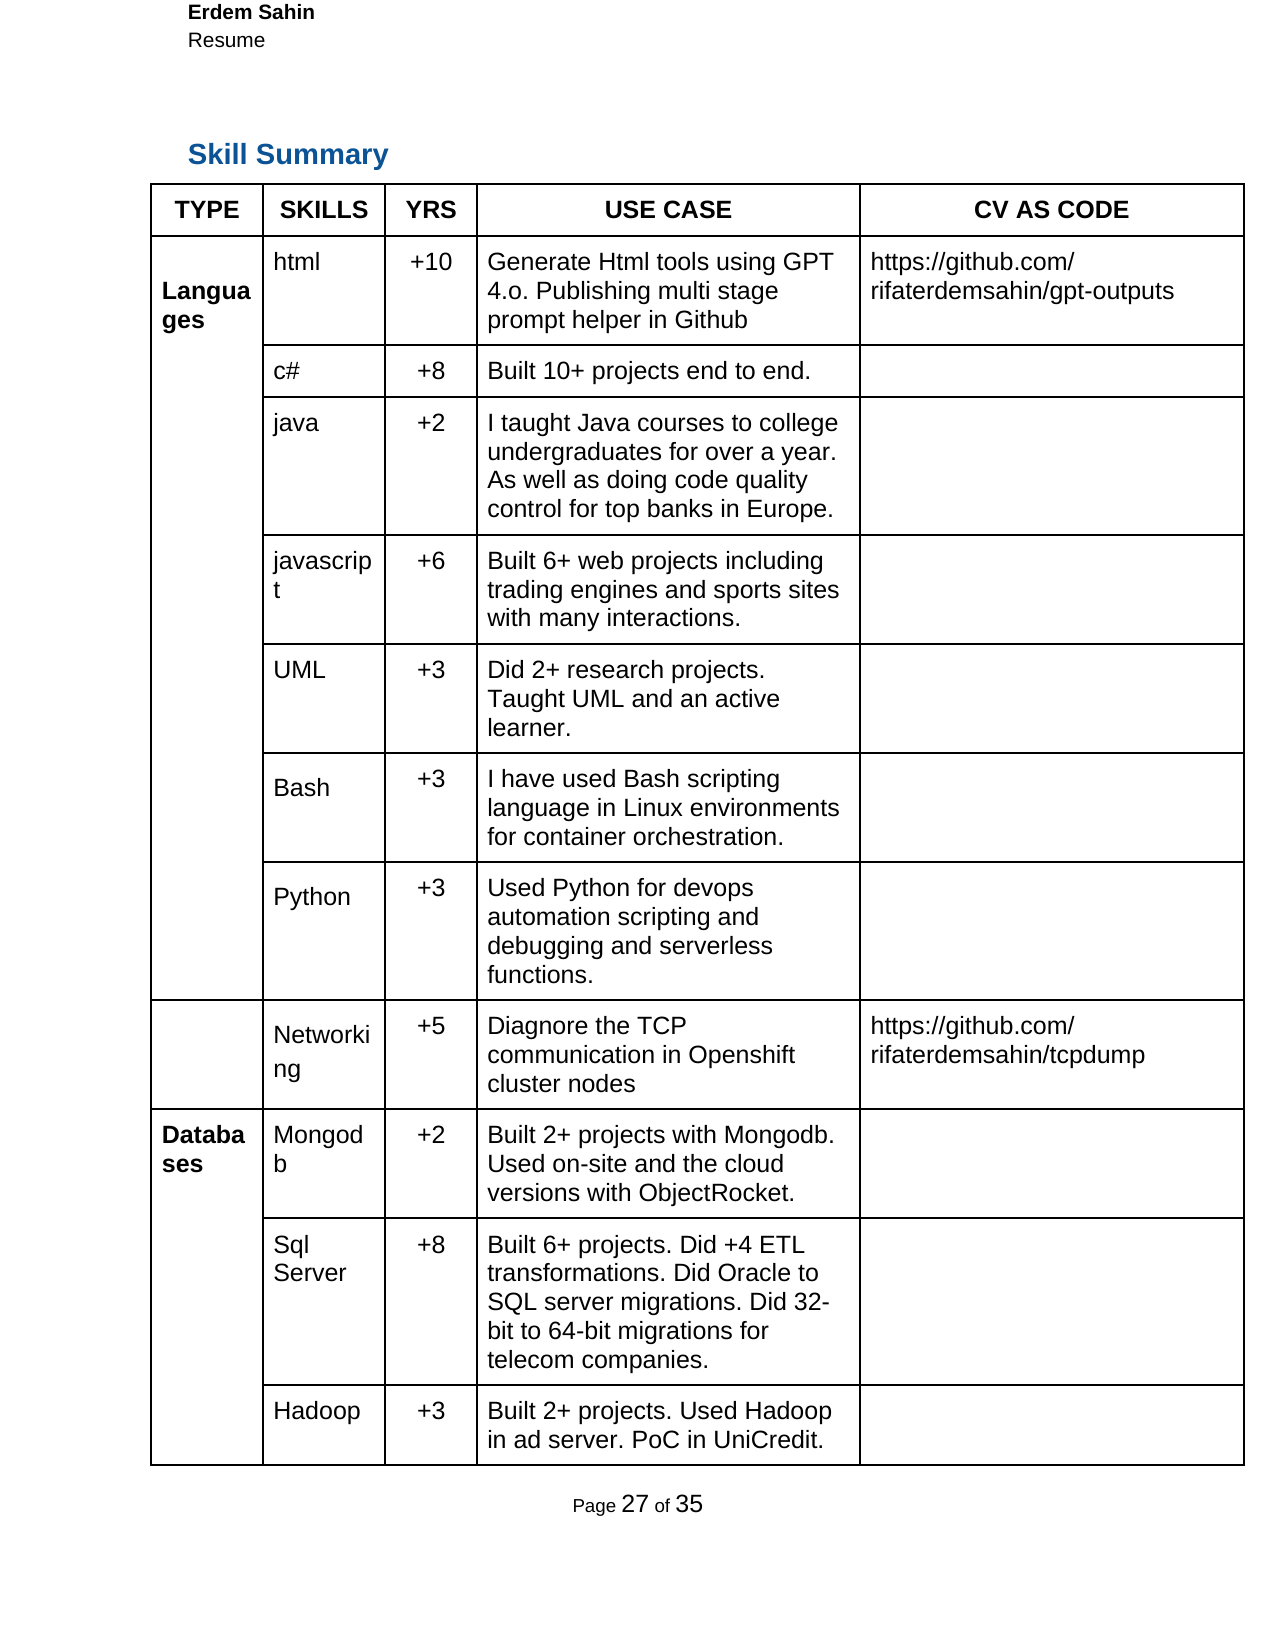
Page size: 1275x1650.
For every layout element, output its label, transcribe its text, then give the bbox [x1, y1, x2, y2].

table_cell +6 [386, 536, 476, 643]
table_cell [152, 1001, 262, 1108]
table_cell Bash [264, 754, 384, 861]
table_cell +8 [386, 1219, 476, 1384]
table_cell I have used Bash scripting language in Linux environments for container orchestration. [478, 754, 859, 861]
table_cell https://github.com/rifaterdemsahin/tcpdump [861, 1001, 1243, 1108]
table_cell Sql Server [264, 1219, 384, 1384]
table_header CV AS CODE [861, 185, 1243, 235]
table_cell +8 [386, 346, 476, 396]
table_cell java [264, 398, 384, 533]
table_cell [861, 645, 1243, 752]
table_cell Hadoop [264, 1386, 384, 1464]
table_cell +2 [386, 398, 476, 533]
table_cell Python [264, 863, 384, 999]
table_header YRS [386, 185, 476, 235]
table_cell Generate Html tools using GPT 4.o. Publishing multi stage prompt helper in Github [478, 237, 859, 344]
table_cell c# [264, 346, 384, 396]
table_cell Used Python for devops automation scripting and debugging and serverless functions. [478, 863, 859, 999]
table_cell html [264, 237, 384, 344]
table_cell Built 6+ web projects including trading engines and sports sites with many interactions. [478, 536, 859, 643]
table_cell [861, 536, 1243, 643]
table_cell https://github.com/rifaterdemsahin/gpt-outputs [861, 237, 1243, 344]
table_cell [861, 346, 1243, 396]
table_cell Networking [264, 1001, 384, 1108]
table_cell +3 [386, 863, 476, 999]
table_cell [861, 863, 1243, 999]
table_cell Built 6+ projects. Did +4 ETL transformations. Did Oracle to SQL server migrations. Did 32-bit to 64-bit migrations for telecom companies. [478, 1219, 859, 1384]
table_cell [861, 1386, 1243, 1464]
table_cell Built 2+ projects. Used Hadoop in ad server. PoC in UniCredit. [478, 1386, 859, 1464]
table_header USE CASE [478, 185, 859, 235]
table_cell Databases [152, 1110, 262, 1464]
table_cell Languages [152, 237, 262, 999]
table_header SKILLS [264, 185, 384, 235]
table_cell +3 [386, 645, 476, 752]
table_cell +3 [386, 1386, 476, 1464]
table_cell Mongodb [264, 1110, 384, 1217]
table_cell javascript [264, 536, 384, 643]
table_cell Diagnore the TCP communication in Openshift cluster nodes [478, 1001, 859, 1108]
table_cell +3 [386, 754, 476, 861]
table_cell +10 [386, 237, 476, 344]
table_cell Built 2+ projects with Mongodb. Used on-site and the cloud versions with ObjectRocket. [478, 1110, 859, 1217]
table_cell UML [264, 645, 384, 752]
table_cell [861, 754, 1243, 861]
table_cell [861, 1110, 1243, 1217]
table_cell [861, 1219, 1243, 1384]
table_cell I taught Java courses to college undergraduates for over a year. As well as doing code quality control for top banks in Europe. [478, 398, 859, 533]
text Skill Summary [188, 137, 1087, 171]
table_cell Did 2+ research projects. Taught UML and an active learner. [478, 645, 859, 752]
table_cell [861, 398, 1243, 533]
table_header TYPE [152, 185, 262, 235]
table_cell +2 [386, 1110, 476, 1217]
table_cell Built 10+ projects end to end. [478, 346, 859, 396]
table_cell +5 [386, 1001, 476, 1108]
